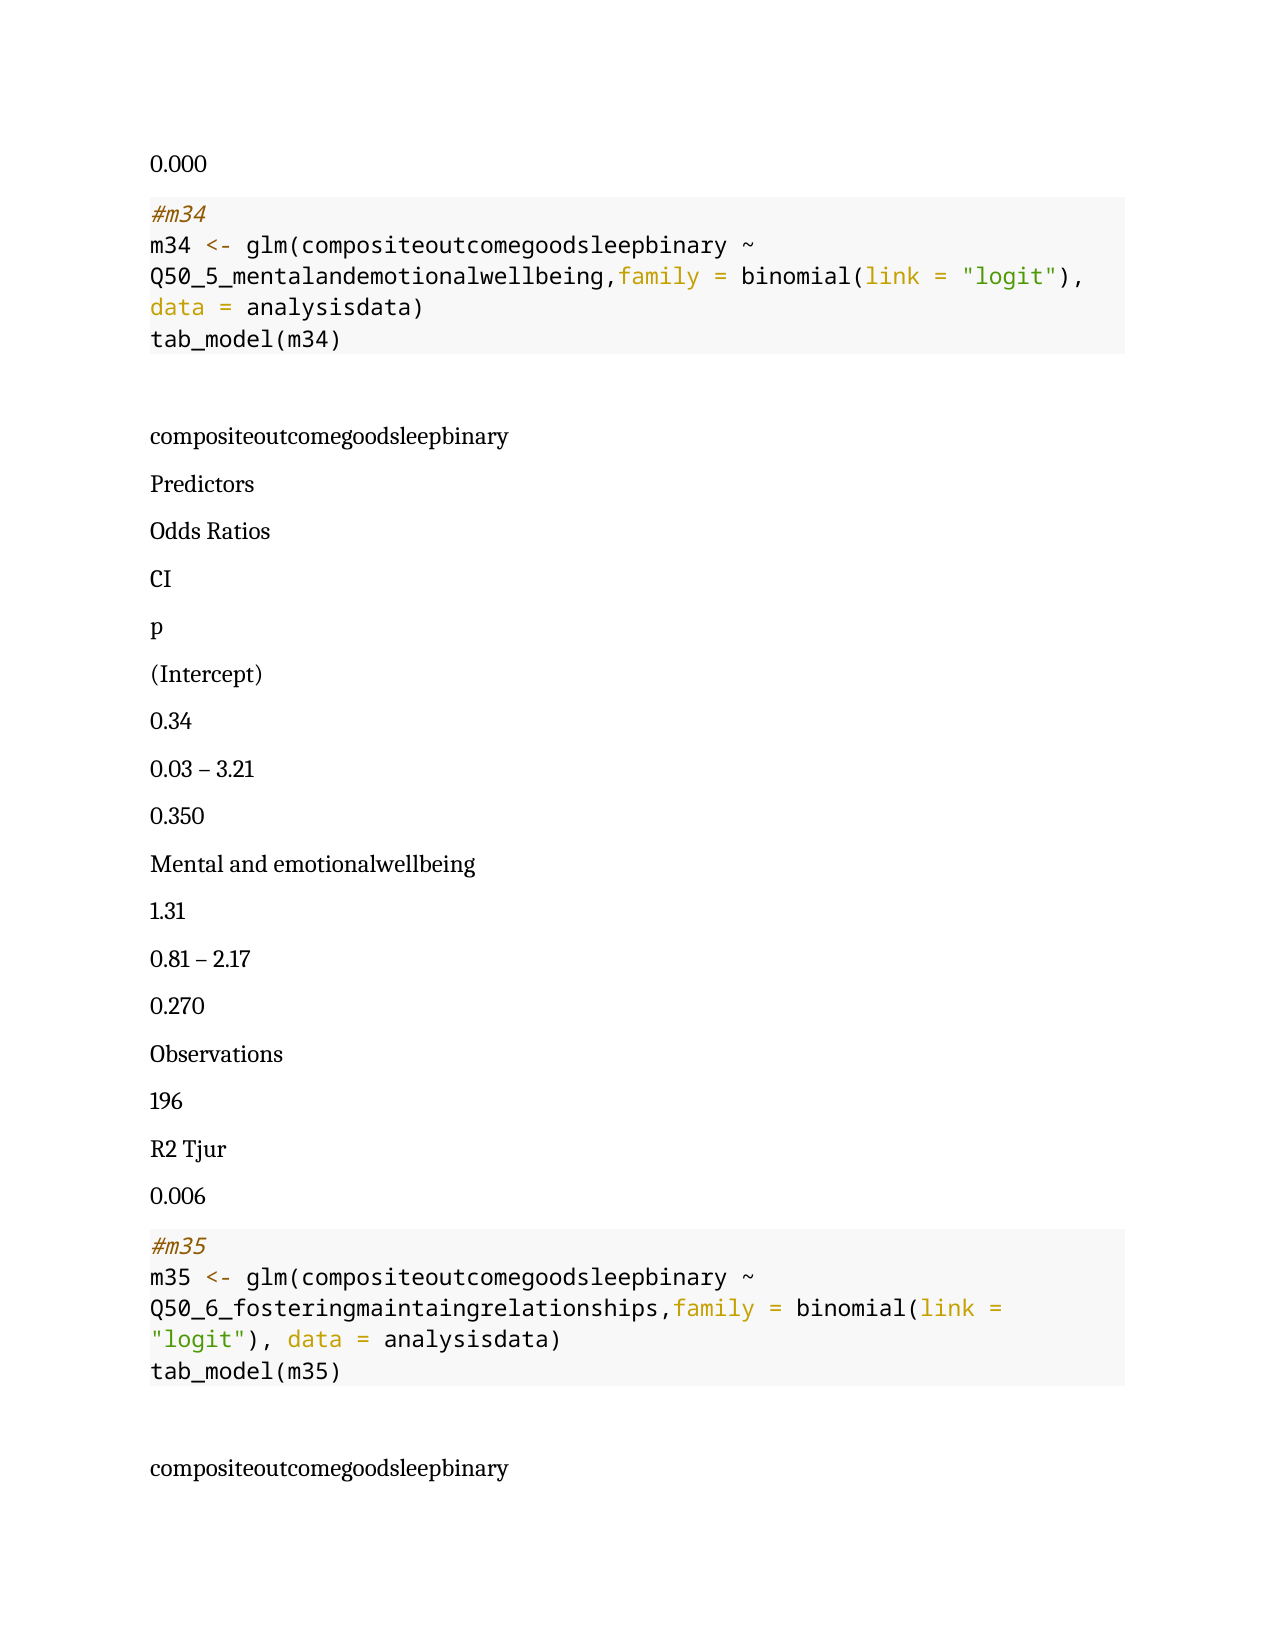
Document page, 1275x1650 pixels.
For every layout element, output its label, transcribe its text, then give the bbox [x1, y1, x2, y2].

text 0.000 [150, 150, 1125, 179]
text 196 [150, 1087, 1125, 1116]
text #m34 m34 <- glm(compositeoutcomegoodsleepbinary ~ Q50_5_mentalandemotionalwellbeing,family = binomial(link = "logit"), data = analysisdata) tab_model(m34) [150, 197, 1125, 354]
text compositeoutcomegoodsleepbinary [150, 1454, 1125, 1483]
text 0.006 [150, 1182, 1125, 1211]
text 1.31 [150, 897, 1125, 926]
text 0.270 [150, 992, 1125, 1021]
text 0.34 [150, 707, 1125, 736]
text p [150, 612, 1125, 641]
text CI [150, 564, 1125, 593]
text Observations [150, 1039, 1125, 1068]
text Odds Ratios [150, 517, 1125, 546]
text Mental and emotionalwellbeing [150, 849, 1125, 878]
text (Intercept) [150, 659, 1125, 688]
text 0.03 – 3.21 [150, 754, 1125, 783]
text Predictors [150, 469, 1125, 498]
text compositeoutcomegoodsleepbinary [150, 422, 1125, 451]
text 0.350 [150, 802, 1125, 831]
text R2 Tjur [150, 1134, 1125, 1163]
text 0.81 – 2.17 [150, 944, 1125, 973]
text #m35 m35 <- glm(compositeoutcomegoodsleepbinary ~ Q50_6_fosteringmaintaingrelationships,family = binomial(link = "logit"), data = analysisdata) tab_model(m35) [150, 1229, 1125, 1386]
